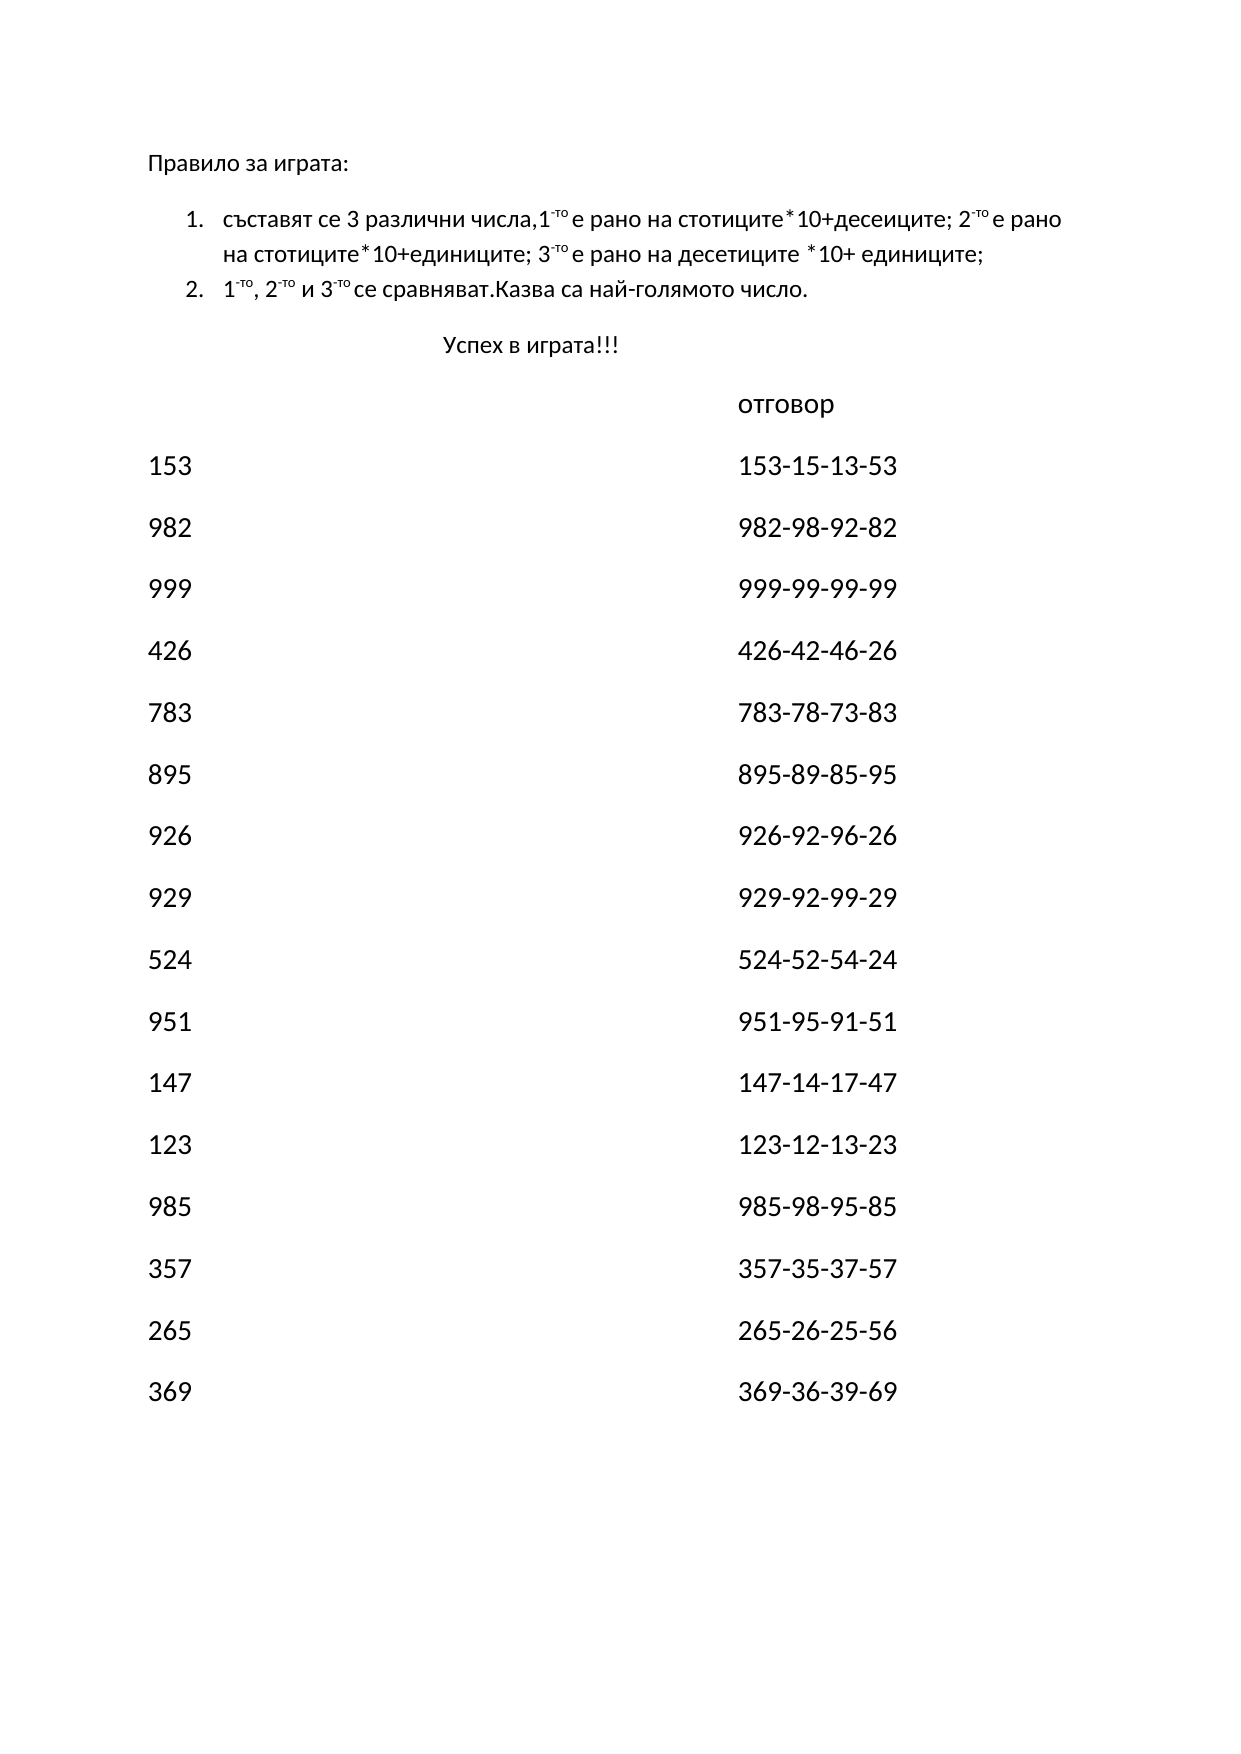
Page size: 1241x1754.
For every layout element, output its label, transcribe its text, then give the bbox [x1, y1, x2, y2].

text 147 147-14-17-47 [148, 1064, 1093, 1100]
text 265 265-26-25-56 [148, 1312, 1093, 1347]
list съставят се 3 различни числа,1-то е рано на стотиците*10+десеиците; 2-то е рано на стотиците*10+единиците; 3-то е рано на десетиците *10+ единиците; [185, 203, 1093, 269]
text 951 951-95-91-51 [148, 1003, 1093, 1038]
text 426 426-42-46-26 [148, 632, 1093, 668]
text 369 369-36-39-69 [148, 1373, 1093, 1409]
text Успех в играта!!! [443, 329, 1093, 360]
text 926 926-92-96-26 [148, 817, 1093, 853]
text 153 153-15-13-53 [148, 447, 1093, 482]
text 524 524-52-54-24 [148, 941, 1093, 977]
text 982 982-98-92-82 [148, 509, 1093, 544]
text 895 895-89-85-95 [148, 756, 1093, 791]
text отговор [148, 385, 1093, 421]
text 783 783-78-73-83 [148, 694, 1093, 729]
list 1-то, 2-то и 3-то се сравняват.Казва са най-голямото число. [185, 273, 1093, 304]
text Правило за играта: [148, 148, 1093, 178]
text 123 123-12-13-23 [148, 1126, 1093, 1162]
text 357 357-35-37-57 [148, 1250, 1093, 1286]
text 999 999-99-99-99 [148, 570, 1093, 606]
text 929 929-92-99-29 [148, 879, 1093, 915]
text 985 985-98-95-85 [148, 1188, 1093, 1224]
